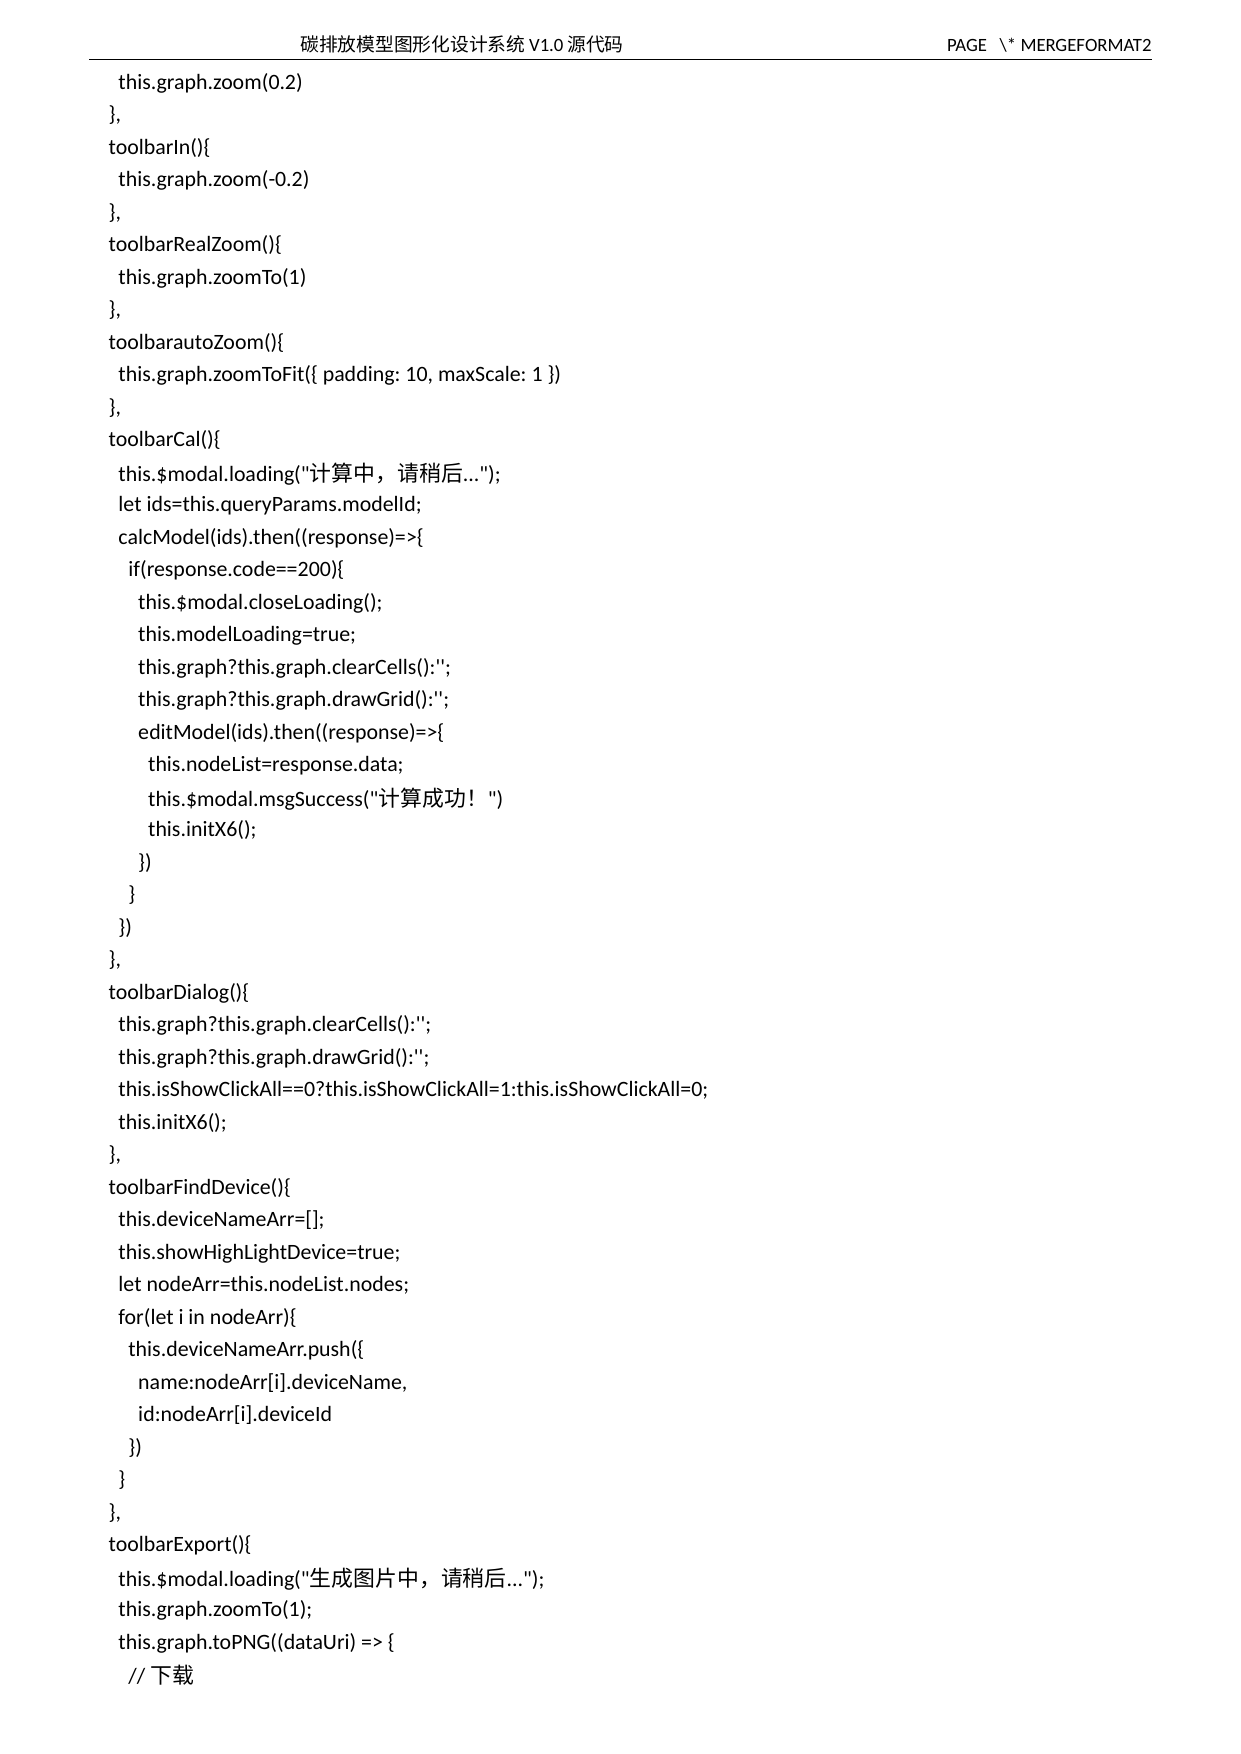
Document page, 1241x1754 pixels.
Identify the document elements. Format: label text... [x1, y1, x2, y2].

text } [89, 1463, 1152, 1495]
text this.graph.zoomTo(1); [89, 1593, 1152, 1625]
text this.graph.zoom(0.2) [89, 65, 1152, 98]
text this.deviceNameArr.push({ [89, 1333, 1152, 1365]
text toolbarDialog(){ [89, 975, 1152, 1008]
text }, [89, 293, 1152, 325]
text editModel(ids).then((response)=>{ [89, 715, 1152, 748]
text for(let i in nodeArr){ [89, 1300, 1152, 1333]
text this.$modal.msgSuccess("计算成功！") [89, 780, 1152, 813]
text this.$modal.loading("计算中，请稍后..."); [89, 455, 1152, 488]
text // 下载 [89, 1658, 1152, 1690]
text }, [89, 943, 1152, 975]
text this.graph?this.graph.clearCells():''; [89, 1008, 1152, 1040]
text this.graph?this.graph.clearCells():''; [89, 650, 1152, 683]
text this.modelLoading=true; [89, 618, 1152, 650]
text toolbarCal(){ [89, 423, 1152, 455]
text this.deviceNameArr=[]; [89, 1203, 1152, 1235]
text this.graph?this.graph.drawGrid():''; [89, 1040, 1152, 1073]
text this.$modal.closeLoading(); [89, 585, 1152, 618]
text }) [89, 845, 1152, 878]
text this.graph.zoom(-0.2) [89, 163, 1152, 195]
text }, [89, 390, 1152, 423]
text let nodeArr=this.nodeList.nodes; [89, 1268, 1152, 1300]
text this.showHighLightDevice=true; [89, 1235, 1152, 1268]
text toolbarautoZoom(){ [89, 325, 1152, 358]
text this.initX6(); [89, 813, 1152, 845]
text toolbarFindDevice(){ [89, 1170, 1152, 1203]
text } [89, 878, 1152, 910]
text calcModel(ids).then((response)=>{ [89, 520, 1152, 553]
text this.initX6(); [89, 1105, 1152, 1138]
text if(response.code==200){ [89, 553, 1152, 585]
text name:nodeArr[i].deviceName, [89, 1365, 1152, 1398]
text }, [89, 195, 1152, 228]
text this.graph.zoomToFit({ padding: 10, maxScale: 1 }) [89, 358, 1152, 390]
text this.graph.zoomTo(1) [89, 260, 1152, 293]
text this.nodeList=response.data; [89, 748, 1152, 780]
text this.$modal.loading("生成图片中，请稍后..."); [89, 1560, 1152, 1593]
text }, [89, 1495, 1152, 1528]
text this.isShowClickAll==0?this.isShowClickAll=1:this.isShowClickAll=0; [89, 1073, 1152, 1105]
text let ids=this.queryParams.modelId; [89, 488, 1152, 520]
text }, [89, 98, 1152, 130]
text toolbarRealZoom(){ [89, 228, 1152, 260]
text }) [89, 1430, 1152, 1463]
text }, [89, 1138, 1152, 1170]
text this.graph.toPNG((dataUri) => { [89, 1625, 1152, 1658]
text toolbarExport(){ [89, 1528, 1152, 1560]
text toolbarIn(){ [89, 130, 1152, 163]
text this.graph?this.graph.drawGrid():''; [89, 683, 1152, 715]
text id:nodeArr[i].deviceId [89, 1398, 1152, 1430]
text }) [89, 910, 1152, 943]
